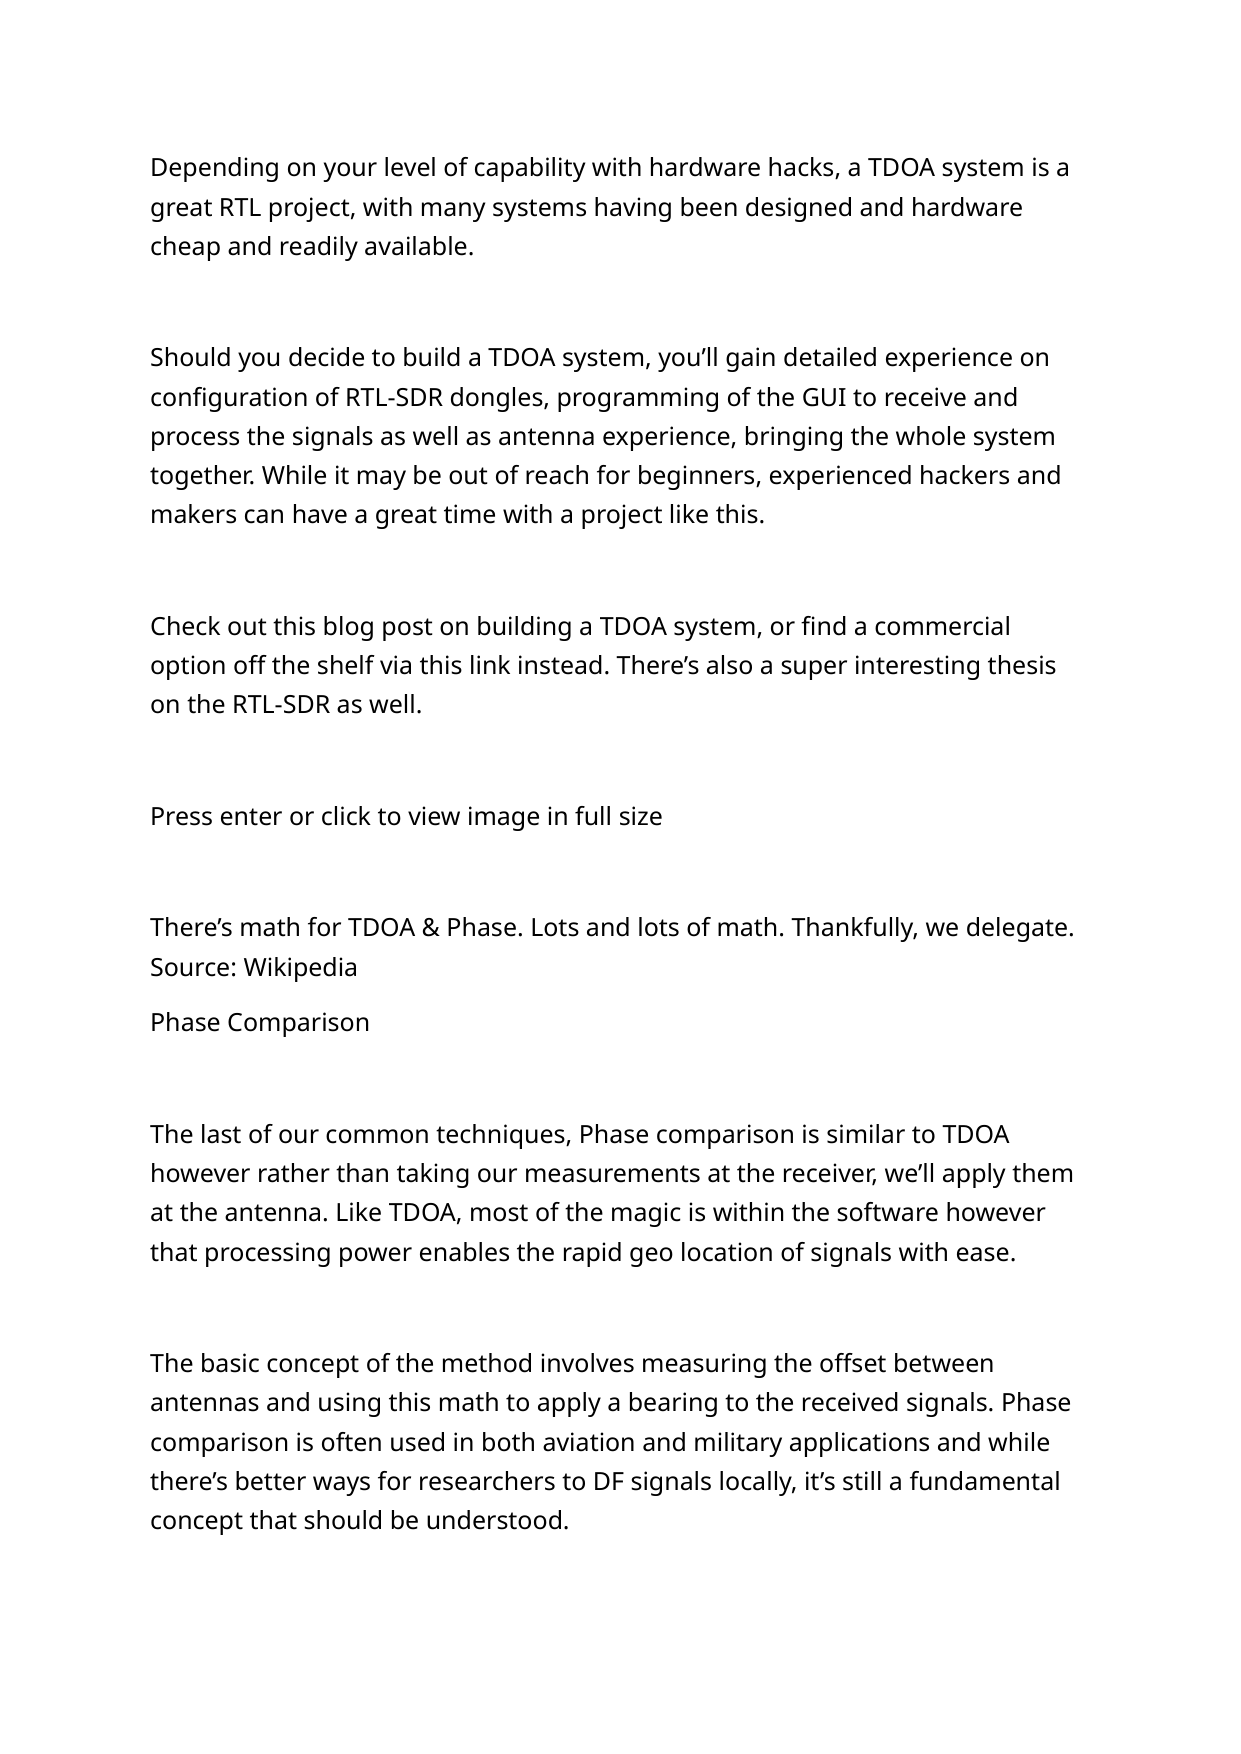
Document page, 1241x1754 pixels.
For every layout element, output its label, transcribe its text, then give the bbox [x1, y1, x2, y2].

text Press enter or click to view image in full size [150, 798, 1090, 832]
text Check out this blog post on building a TDOA system, or find a commercial option off the shelf via this link instead. There’s also a super interesting thesis on the RTL-SDR as well. [150, 608, 1090, 721]
text The last of our common techniques, Phase comparison is similar to TDOA however rather than taking our measurements at the receiver, we’ll apply them at the antenna. Like TDOA, most of the magic is within the software however that processing power enables the rapid geo location of signals with ease. [150, 1117, 1090, 1268]
text The basic concept of the method involves measuring the offset between antennas and using this math to apply a bearing to the received signals. Phase comparison is often used in both aviation and military applications and while there’s better ways for researchers to DF signals locally, it’s still a fundamental concept that should be understood. [150, 1346, 1090, 1537]
text Depending on your level of capability with hardware hacks, a TDOA system is a great RTL project, with many systems having been designed and hardware cheap and readily available. [150, 150, 1090, 262]
text Should you decide to build a TDOA system, you’ll gain detailed experience on configuration of RTL-SDR dongles, programming of the GUI to receive and process the signals as well as antenna experience, bringing the whole system together. While it may be out of reach for beginners, experienced hackers and makers can have a great time with a project like this. [150, 340, 1090, 531]
text Phase Comparison [150, 1005, 1090, 1039]
text There’s math for TDOA & Phase. Lots and lots of math. Thankfully, we delegate. Source: Wikipedia [150, 910, 1090, 983]
